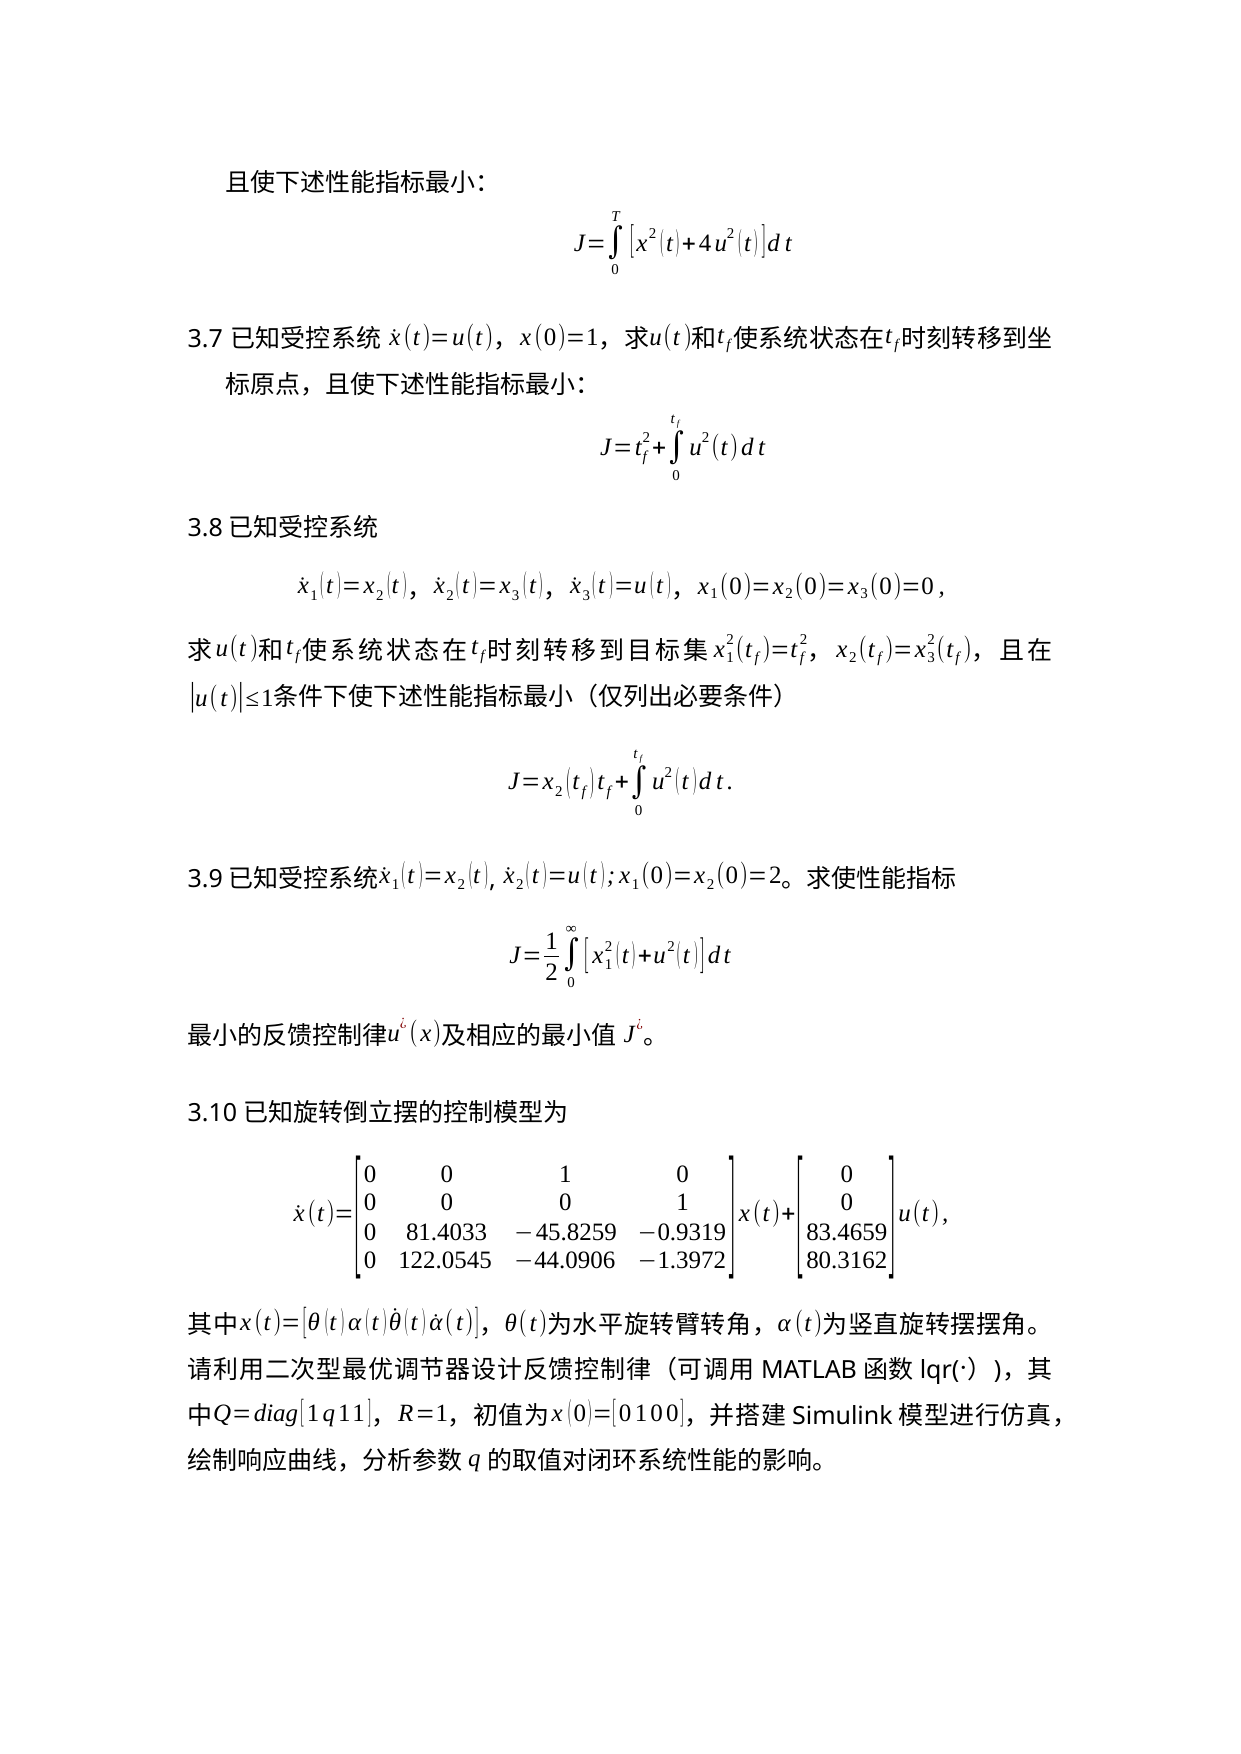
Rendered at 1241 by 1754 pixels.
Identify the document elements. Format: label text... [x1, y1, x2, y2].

text 3.7 已知受控系统 ，，求和使系统状态在时刻转移到坐标原点，且使下述性能指标最小： [187, 319, 1053, 400]
text ，，， [187, 568, 1053, 605]
text 最小的反馈控制律及相应的最小值 。 [187, 1015, 1053, 1051]
text 求和使系统状态在时刻转移到目标集，，且在条件下使下述性能指标最小（仅列出必要条件） [187, 630, 1053, 719]
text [187, 162, 1053, 198]
text 其中，为水平旋转臂转角，为竖直旋转摆摆角。请利用二次型最优调节器设计反馈控制律（可调用MATLAB函数lqr(）)，其中，，初值为，并搭建Simulink模型进行仿真，绘制响应曲线，分析参数 的取值对闭环系统性能的影响。 [187, 1304, 1053, 1477]
text 3.8已知受控系统 [187, 507, 1053, 543]
text 3.9已知受控系统, 。求使性能指标 [187, 858, 1053, 894]
text 3.10 已知旋转倒立摆的控制模型为 [187, 1093, 1053, 1129]
